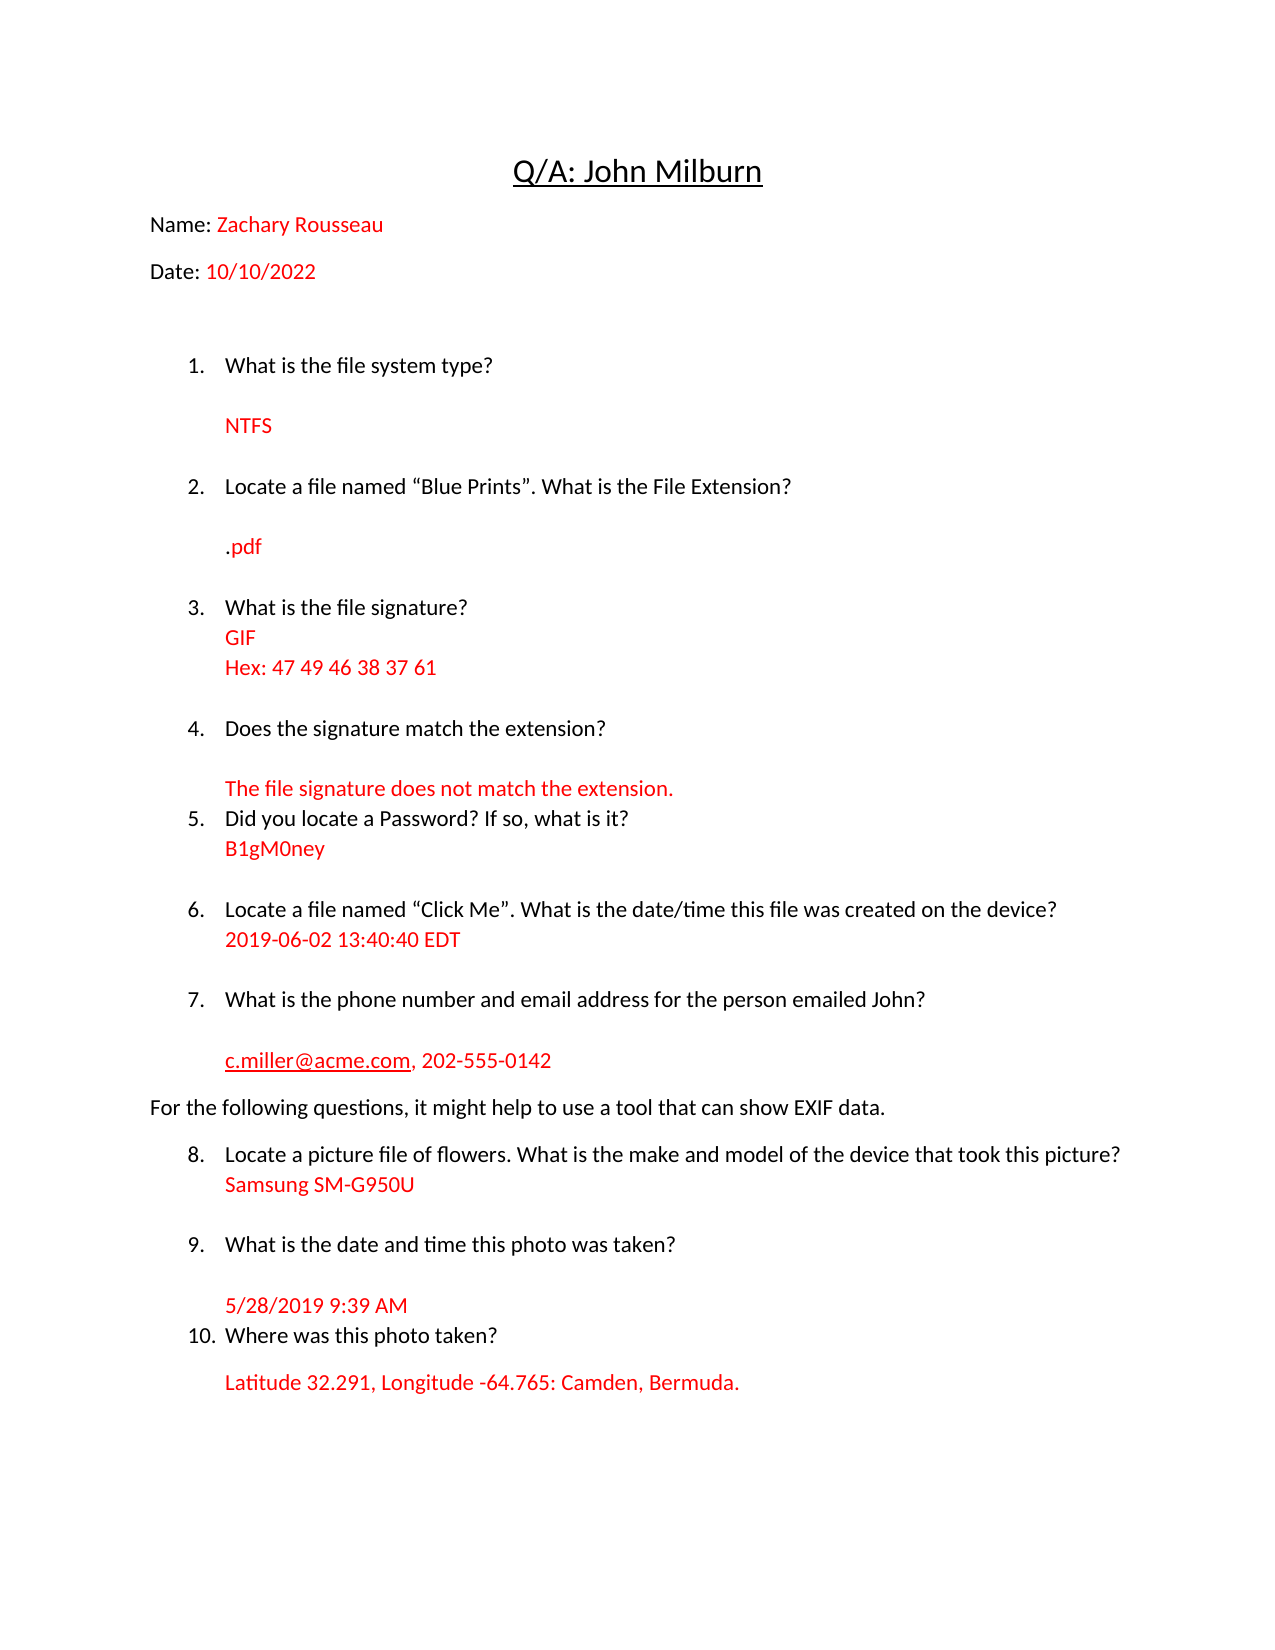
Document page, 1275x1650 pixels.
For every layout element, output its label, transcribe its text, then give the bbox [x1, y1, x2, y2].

list NTFS [225, 412, 1125, 440]
list Locate a file named “Blue Prints”. What is the File Extension? [187, 472, 1125, 500]
text Q/A: John Milburn [150, 150, 1125, 191]
list Hex: 47 49 46 38 37 61 [225, 653, 1125, 681]
list What is the file system type? [187, 351, 1125, 379]
list c.miller@acme.com, 202-555-0142 [225, 1046, 1125, 1074]
list Where was this photo taken? [187, 1321, 1125, 1349]
list Locate a file named “Click Me”. What is the date/time this file was created on the device? [187, 895, 1125, 923]
text Latitude 32.291, Longitude -64.765: Camden, Bermuda. [225, 1368, 1125, 1396]
list What is the phone number and email address for the person emailed John? [187, 986, 1125, 1014]
list Did you locate a Password? If so, what is it? [187, 804, 1125, 832]
text Date: 10/10/2022 [150, 257, 1125, 286]
list Locate a picture file of flowers. What is the make and model of the device that took this picture? [187, 1140, 1125, 1168]
list Does the signature match the extension? [187, 714, 1125, 742]
list Samsung SM-G950U [225, 1170, 1125, 1198]
text Name: Zachary Rousseau [150, 211, 1125, 239]
list What is the file signature? [187, 593, 1125, 621]
list 5/28/2019 9:39 AM [225, 1291, 1125, 1319]
list The file signature does not match the extension. [225, 774, 1125, 802]
list B1gM0ney [225, 834, 1125, 863]
list GIF [225, 623, 1125, 651]
list .pdf [225, 532, 1125, 561]
text For the following questions, it might help to use a tool that can show EXIF data. [150, 1093, 1125, 1121]
list What is the date and time this photo was taken? [187, 1230, 1125, 1258]
list 2019-06-02 13:40:40 EDT [225, 925, 1125, 953]
